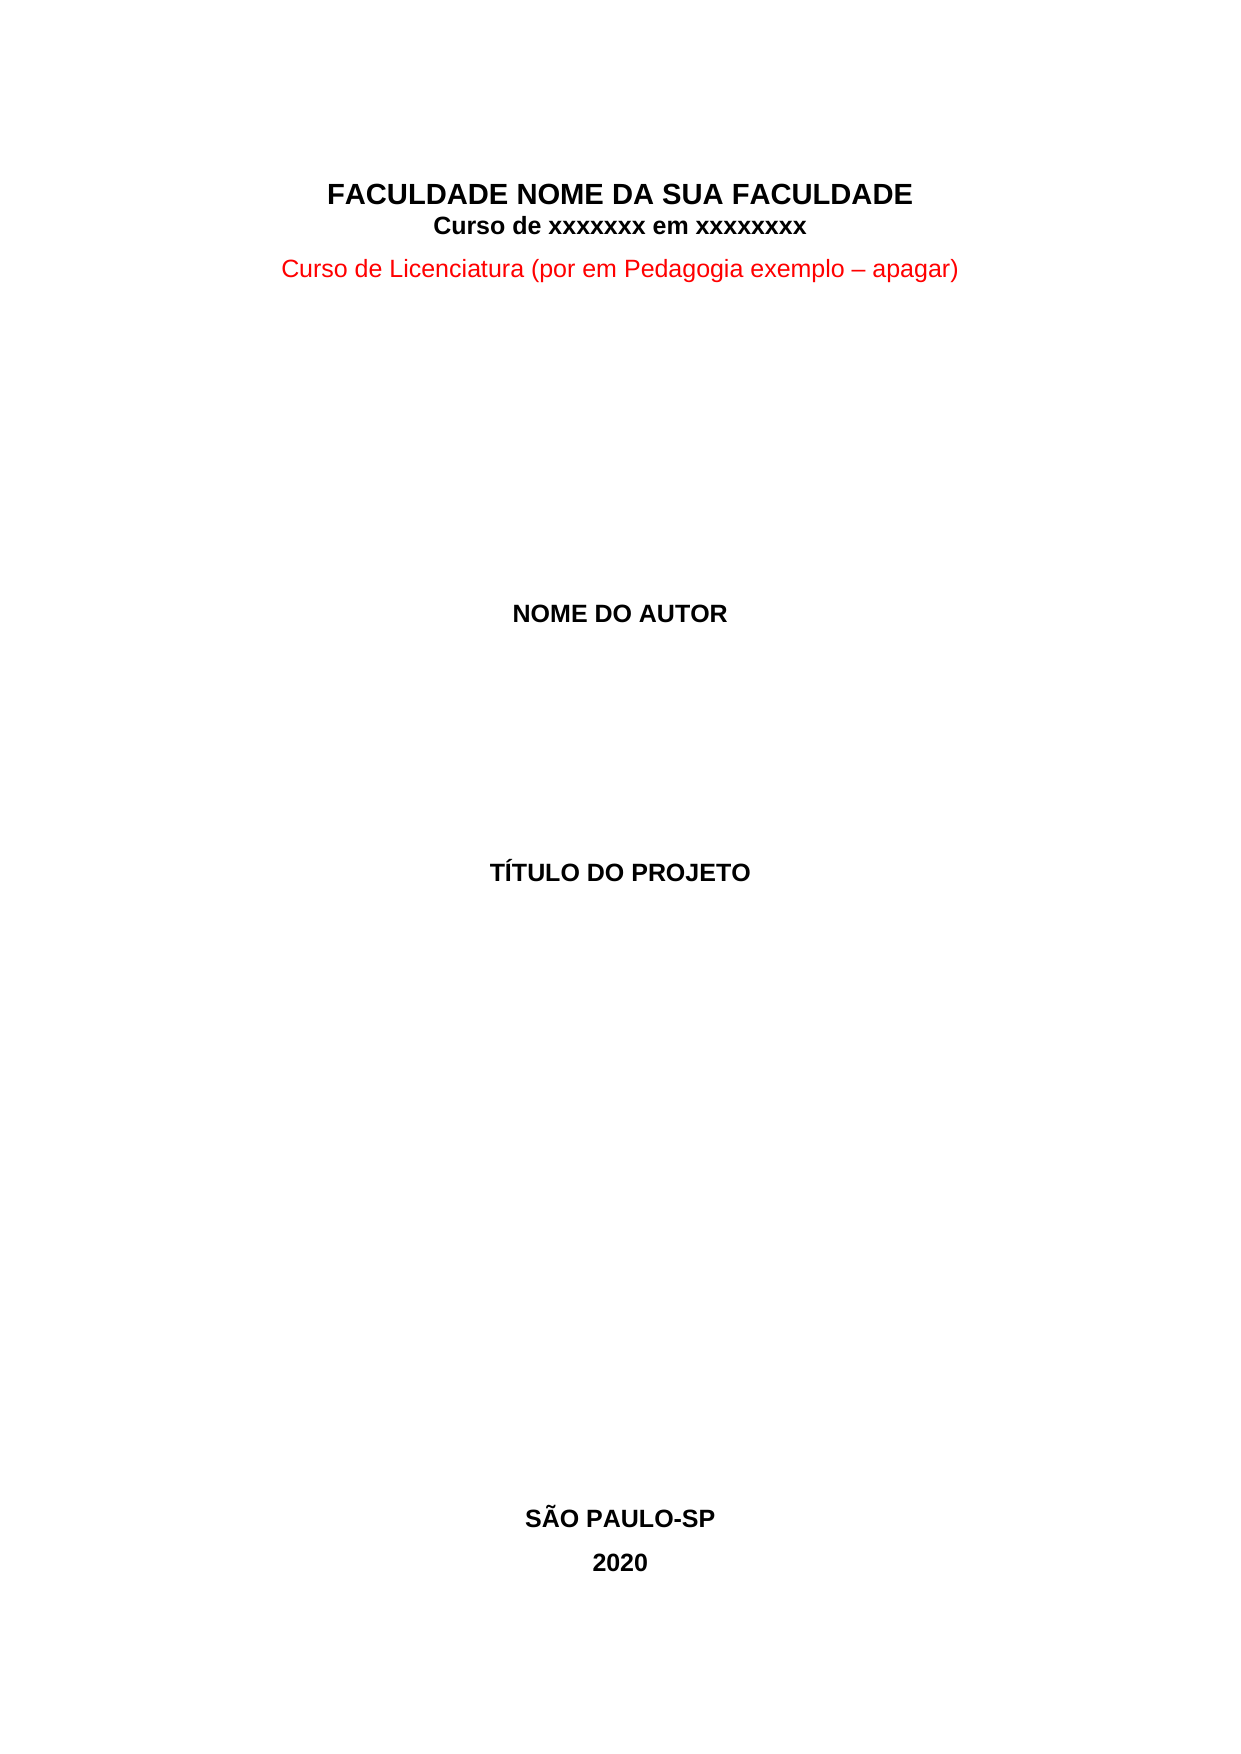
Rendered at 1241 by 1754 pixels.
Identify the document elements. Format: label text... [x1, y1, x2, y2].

text NOME DO AUTOR [118, 599, 1122, 628]
text SÃO PAULO-SP [118, 1504, 1122, 1533]
text Curso de xxxxxxx em xxxxxxxx [118, 211, 1122, 239]
text TÍTULO DO PROJETO [118, 858, 1122, 886]
text 2020 [118, 1548, 1122, 1576]
text Curso de Licenciatura (por em Pedagogia exemplo – apagar) [118, 254, 1122, 283]
text FACULDADE NOME DA SUA FACULDADE [118, 177, 1122, 211]
